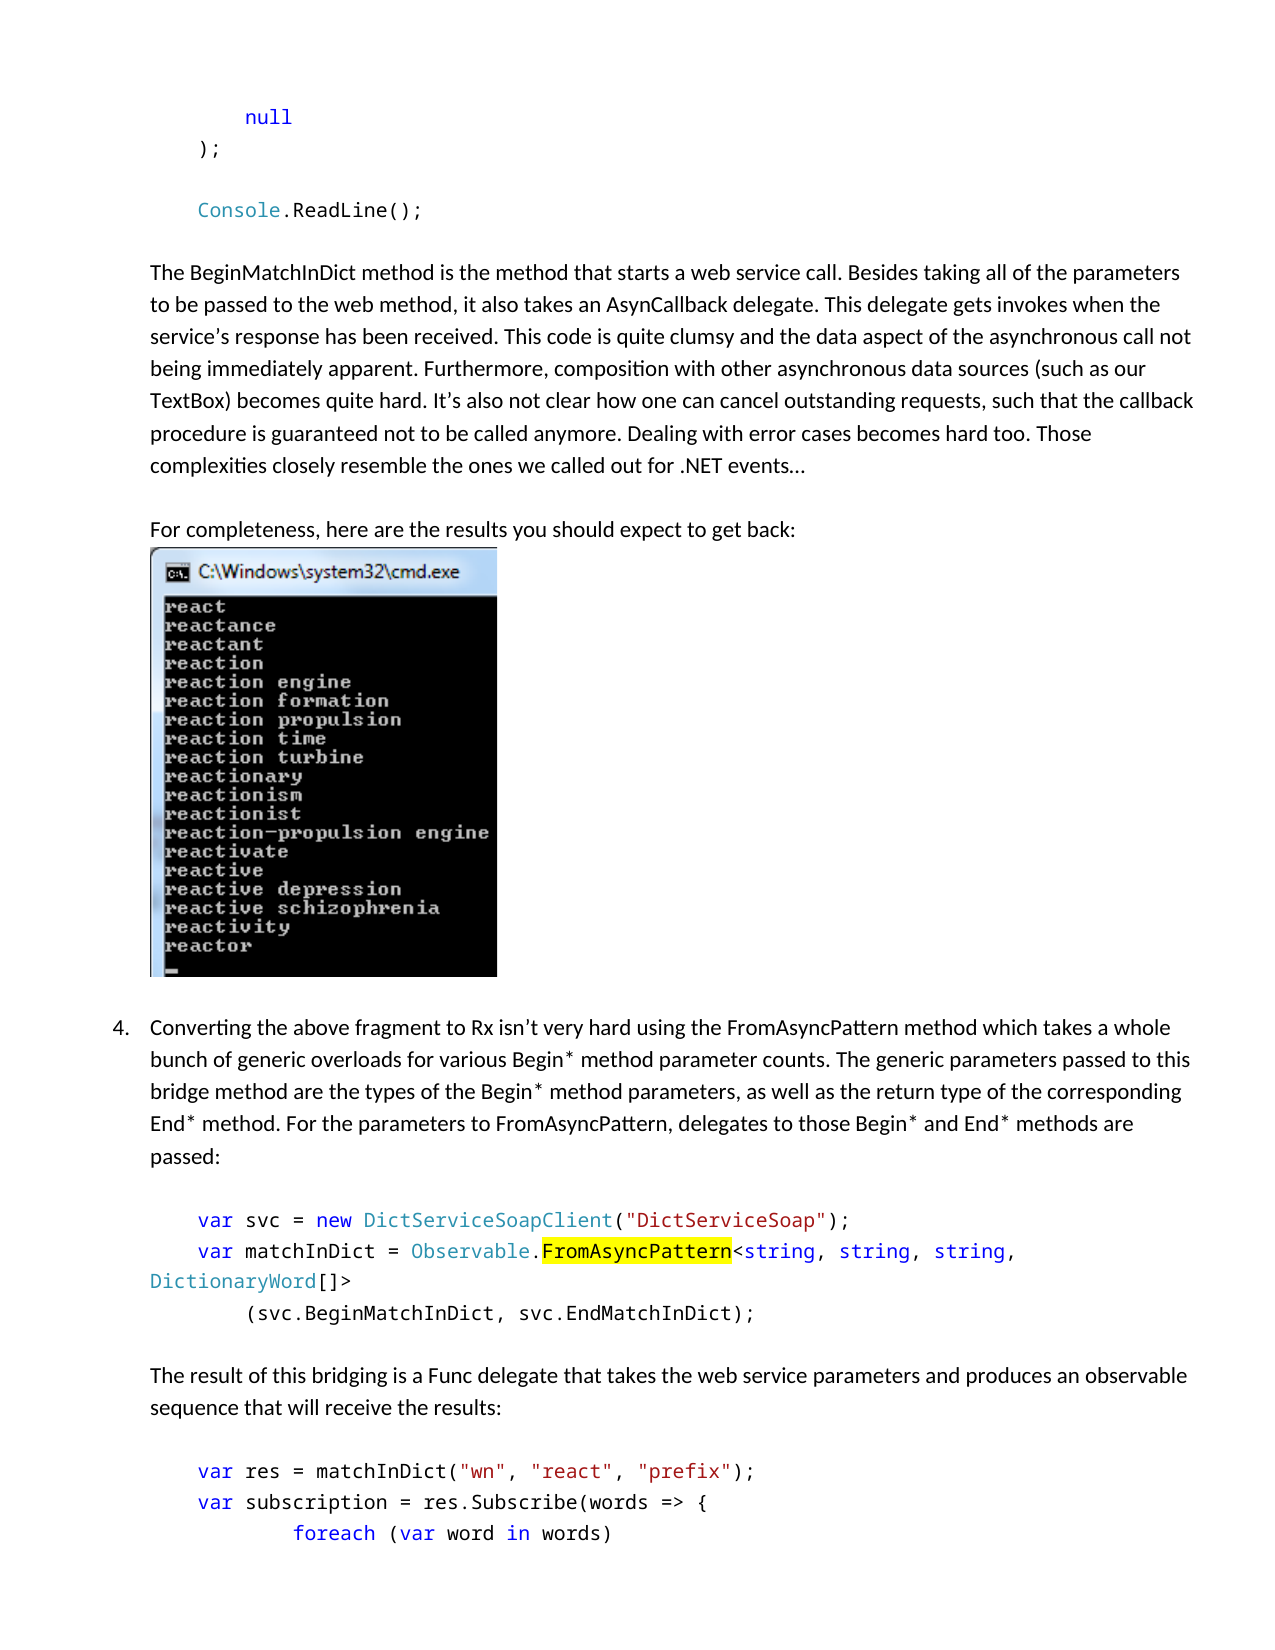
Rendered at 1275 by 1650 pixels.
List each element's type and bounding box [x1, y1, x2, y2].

picture [150, 547, 498, 977]
list [112, 1013, 1200, 1546]
list [112, 103, 1200, 1009]
